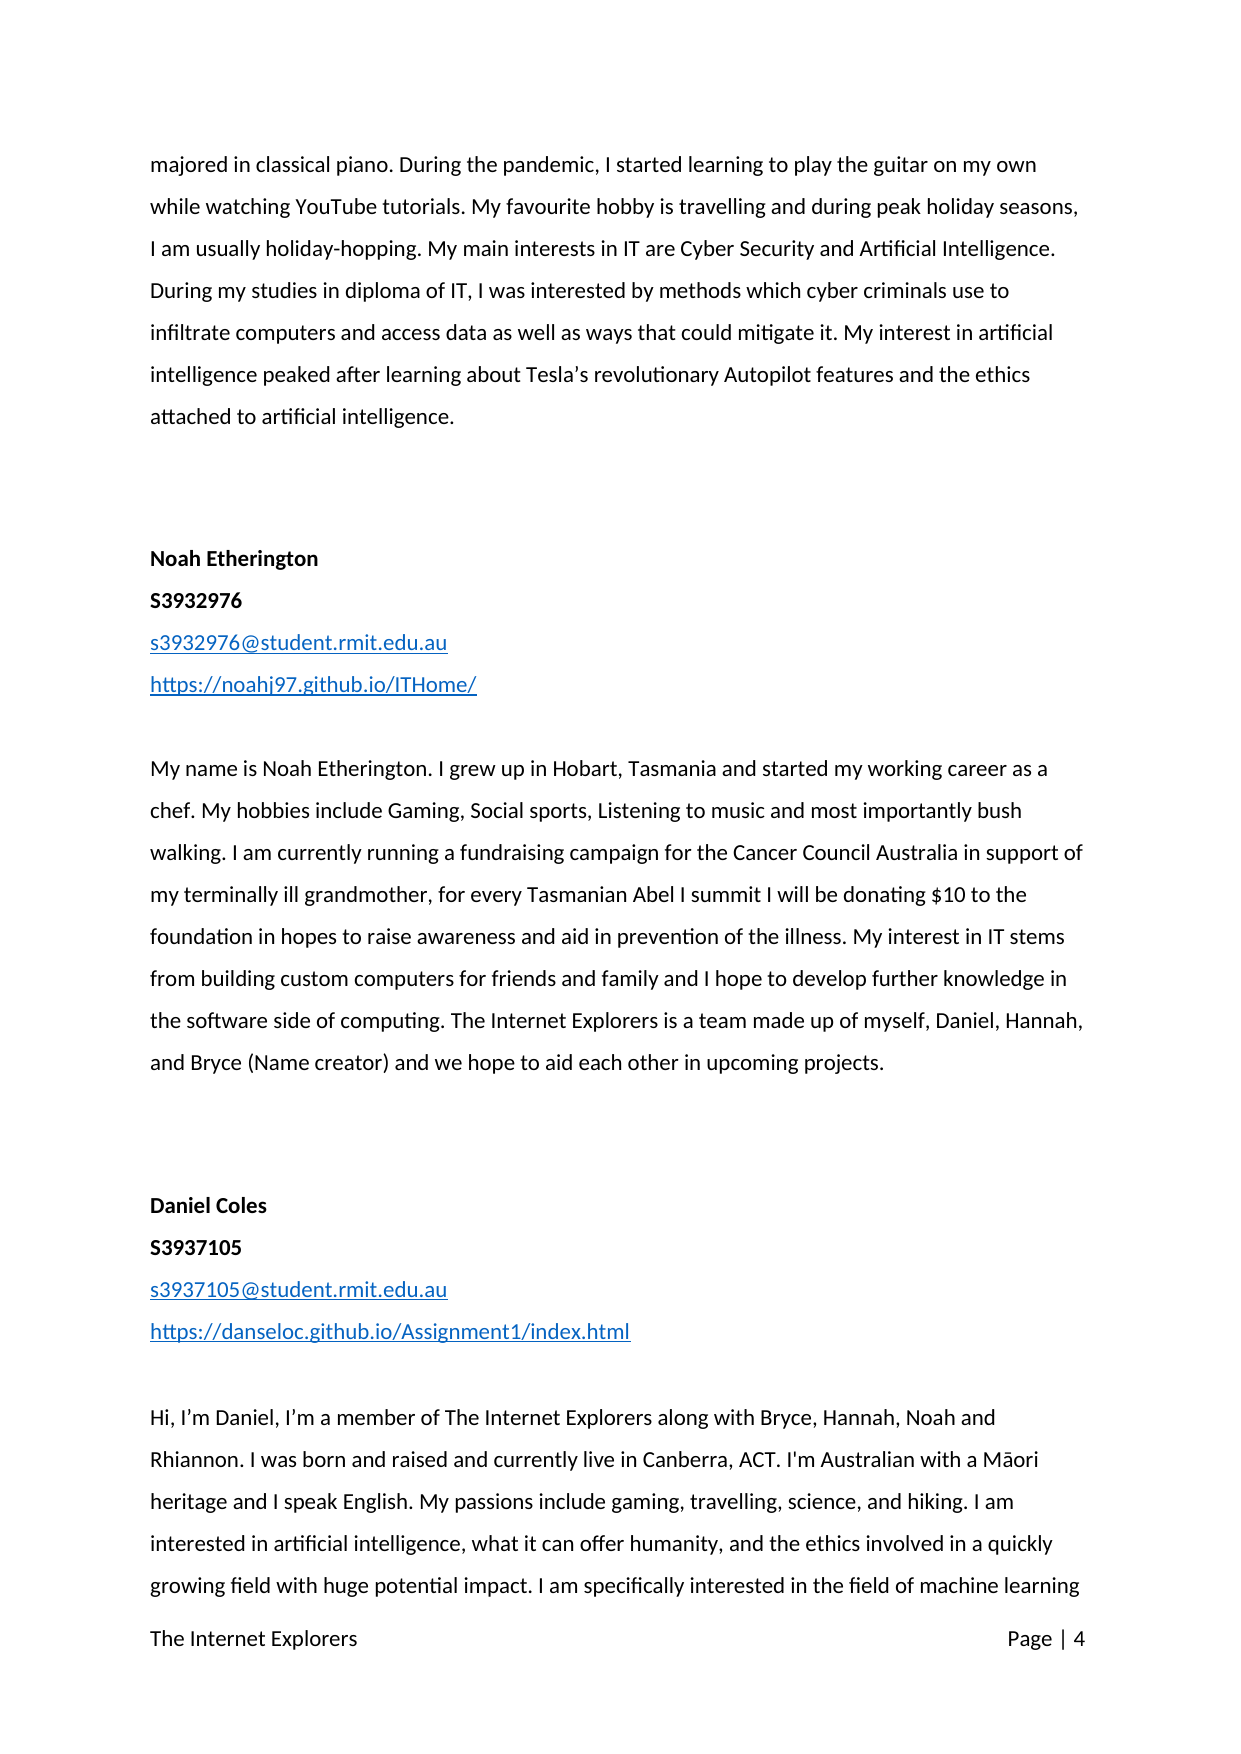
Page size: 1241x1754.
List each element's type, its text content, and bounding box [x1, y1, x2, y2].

text https://danseloc.github.io/Assignment1/index.html [150, 1317, 1090, 1345]
text https://noahj97.github.io/ITHome/ [150, 670, 1090, 698]
text s3932976@student.rmit.edu.au [150, 628, 1090, 656]
text My name is Noah Etherington. I grew up in Hobart, Tasmania and started my working career as a chef. My hobbies include Gaming, Social sports, Listening to music and most importantly bush walking. I am currently running a fundraising campaign for the Cancer Council Australia in support of my terminally ill grandmother, for every Tasmanian Abel I summit I will be donating $10 to the foundation in hopes to raise awareness and aid in prevention of the illness. My interest in IT stems from building custom computers for friends and family and I hope to develop further knowledge in the software side of computing. The Internet Explorers is a team made up of myself, Daniel, Hannah, and Bryce (Name creator) and we hope to aid each other in upcoming projects. [150, 754, 1090, 1076]
text Noah Etherington [150, 544, 1090, 572]
text S3932976 [150, 586, 1090, 614]
text Daniel Coles [150, 1191, 1090, 1219]
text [150, 1403, 1090, 1599]
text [150, 150, 1090, 430]
text S3937105 [150, 1233, 1090, 1261]
text s3937105@student.rmit.edu.au [150, 1275, 1090, 1303]
